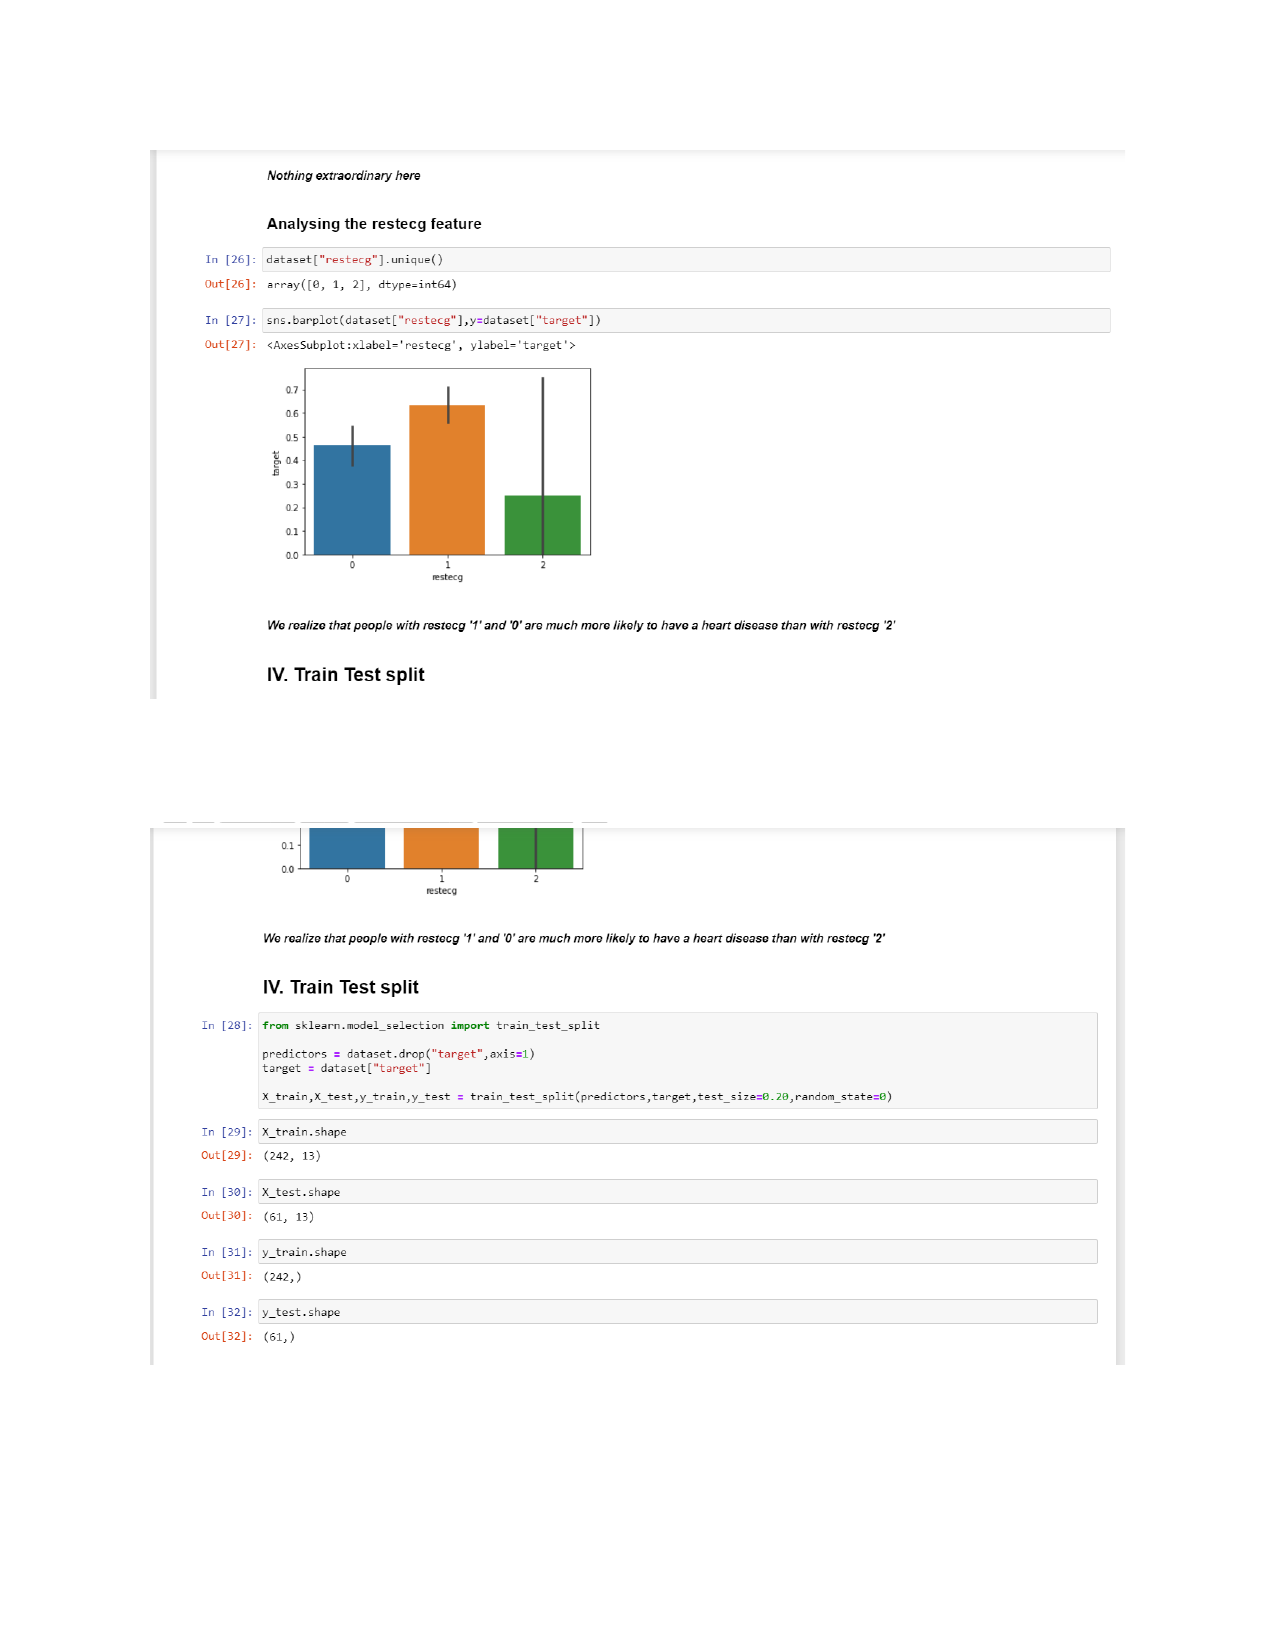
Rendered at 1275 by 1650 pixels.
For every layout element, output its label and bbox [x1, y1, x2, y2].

picture [150, 822, 1125, 1365]
picture [150, 150, 1125, 699]
